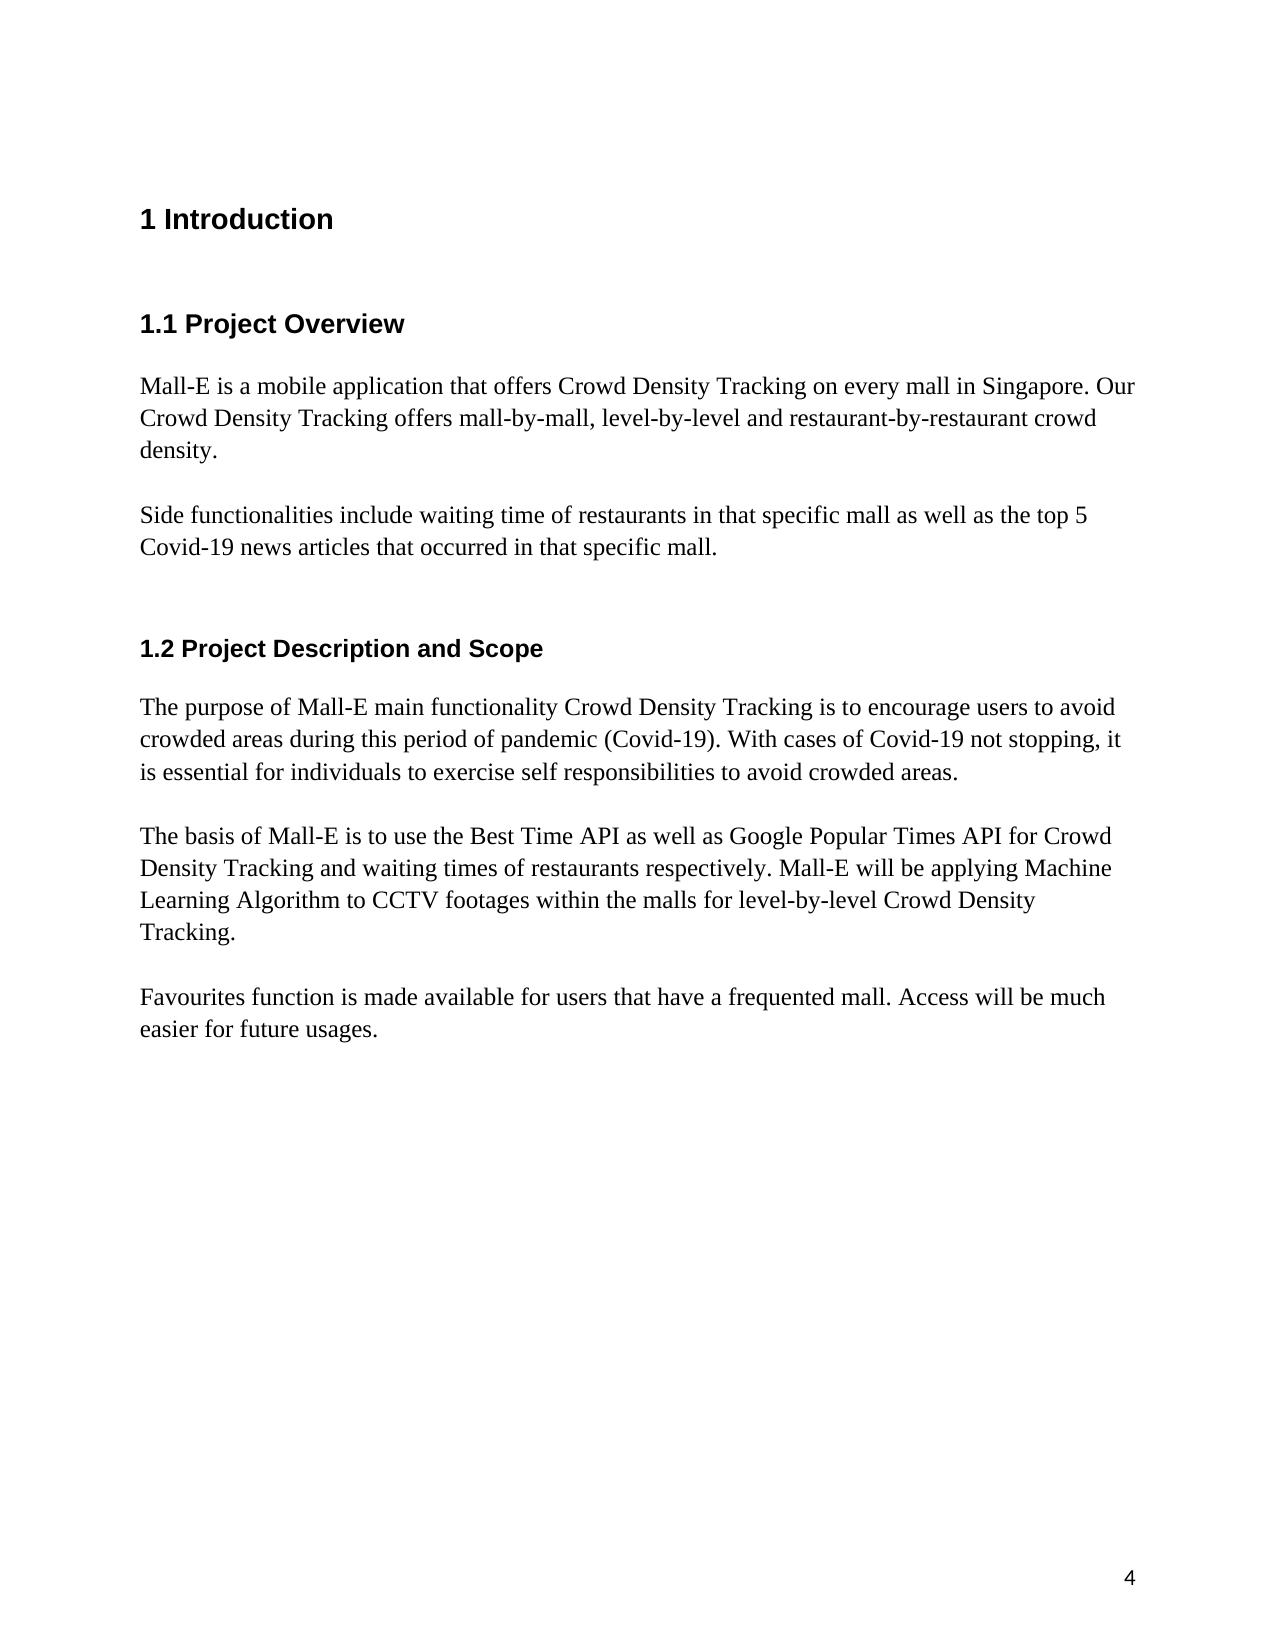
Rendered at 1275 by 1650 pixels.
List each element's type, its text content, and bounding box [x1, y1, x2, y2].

subtitle 1.1 Project Overview [139, 308, 1137, 339]
text Favourites function is made available for users that have a frequented mall. Access will be much easier for future usages. [139, 982, 1137, 1043]
text The purpose of Mall-E main functionality Crowd Density Tracking is to encourage users to avoid crowded areas during this period of pandemic (Covid-19). With cases of Covid-19 not stopping, it is essential for individuals to exercise self responsibilities to avoid crowded areas. [139, 692, 1137, 785]
text Mall-E is a mobile application that offers Crowd Density Tracking on every mall in Singapore. Our Crowd Density Tracking offers mall-by-mall, level-by-level and restaurant-by-restaurant crowd density. [139, 371, 1137, 464]
text Side functionalities include waiting time of restaurants in that specific mall as well as the top 5 Covid-19 news articles that occurred in that specific mall. [139, 500, 1137, 561]
text The basis of Mall-E is to use the Best Time API as well as Google Popular Times API for Crowd Density Tracking and waiting times of restaurants respectively. Mall-E will be applying Machine Learning Algorithm to CCTV footages within the malls for level-by-level Crowd Density Tracking. [139, 821, 1137, 946]
subtitle 1 Introduction [139, 202, 1137, 236]
subtitle 1.2 Project Description and Scope [139, 634, 1137, 663]
